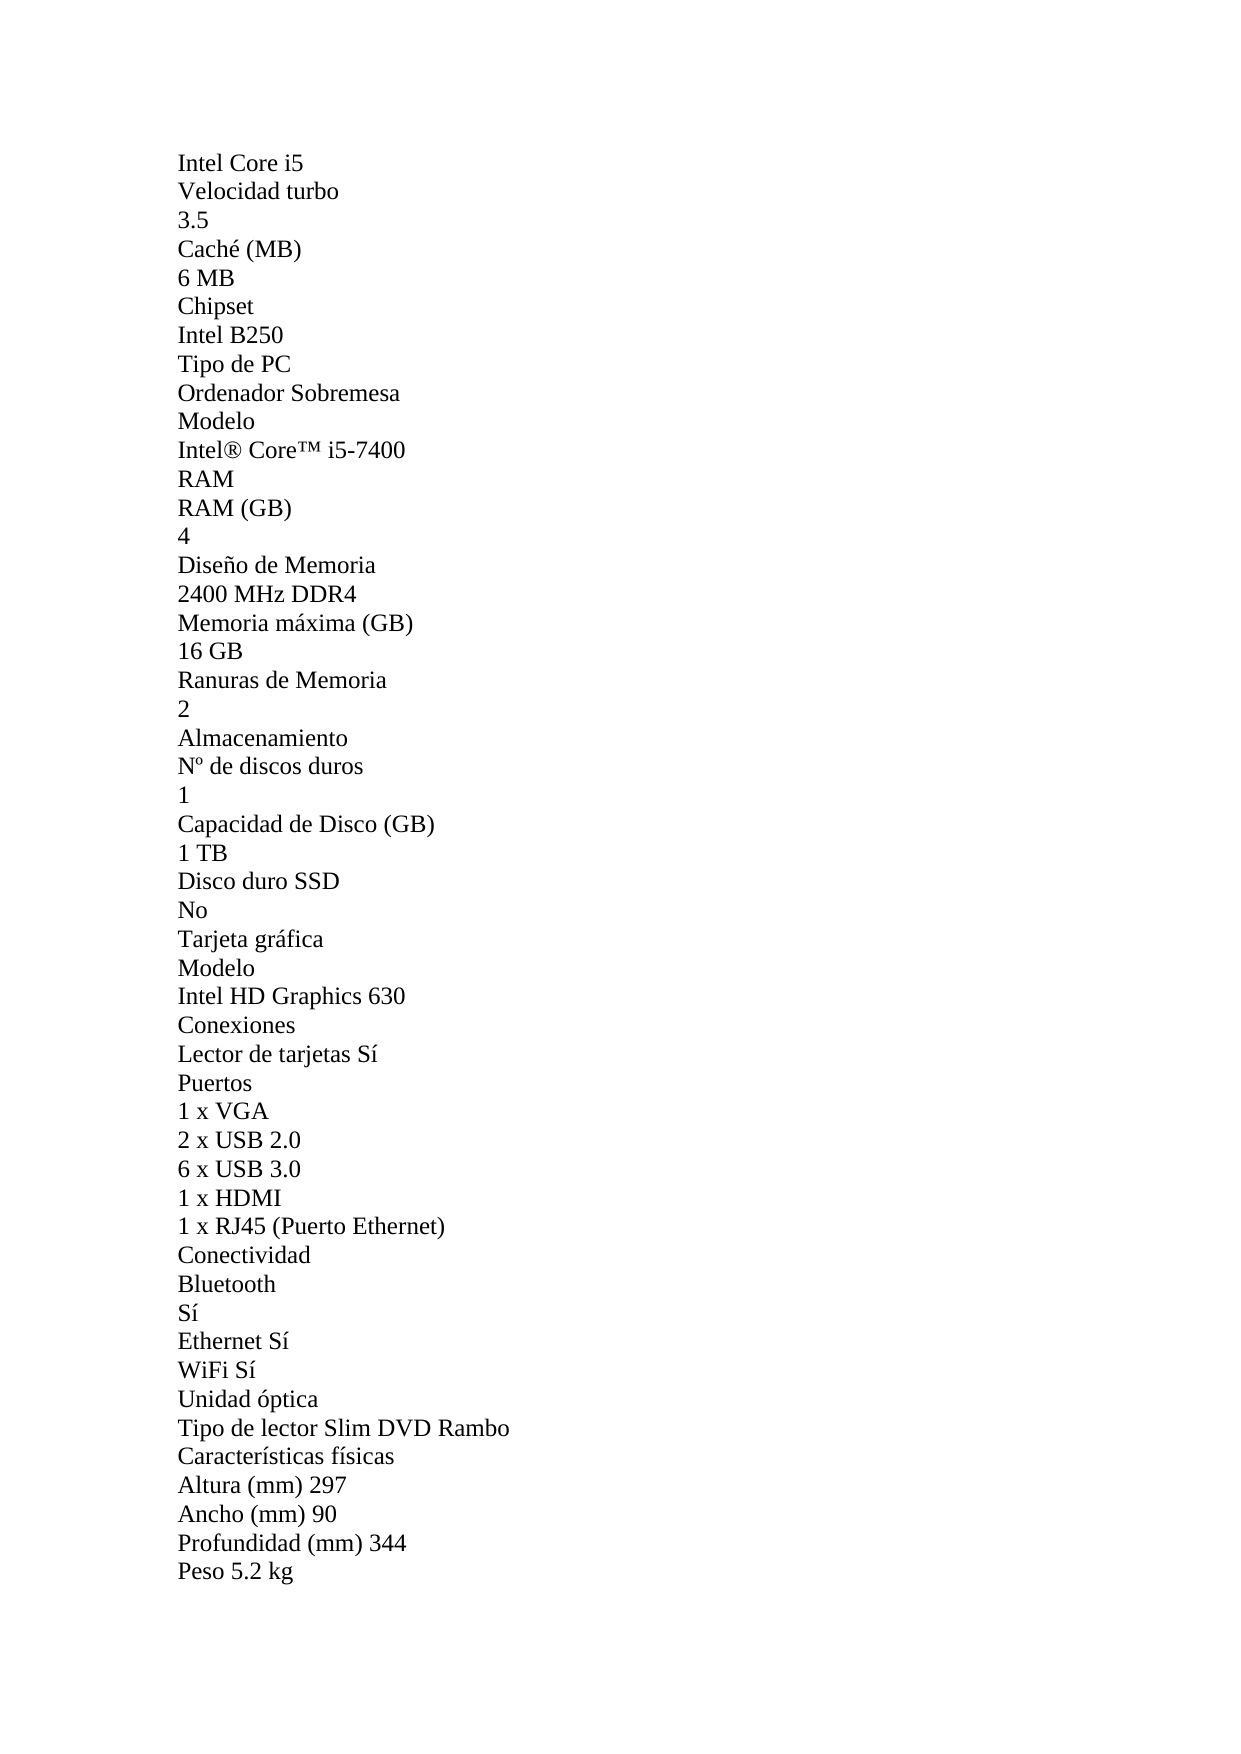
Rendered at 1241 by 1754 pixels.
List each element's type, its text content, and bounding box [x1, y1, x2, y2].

text Caché (MB) [177, 234, 1063, 263]
text Modelo [177, 953, 1063, 981]
text Capacidad de Disco (GB) [177, 809, 1063, 838]
text Intel Core i5 [177, 148, 1063, 176]
text Intel® Core™ i5-7400 [177, 435, 1063, 464]
text Ranuras de Memoria [177, 665, 1063, 694]
text Disco duro SSD [177, 866, 1063, 895]
text WiFi Sí [177, 1355, 1063, 1384]
text Unidad óptica [177, 1384, 1063, 1413]
text 16 GB [177, 636, 1063, 665]
text Velocidad turbo [177, 176, 1063, 205]
text Altura (mm) 297 [177, 1470, 1063, 1499]
text Conectividad [177, 1240, 1063, 1269]
text 1 TB [177, 838, 1063, 866]
text Ethernet Sí [177, 1326, 1063, 1355]
text Conexiones [177, 1010, 1063, 1039]
text 2400 MHz DDR4 [177, 579, 1063, 608]
text Características físicas [177, 1441, 1063, 1470]
text 1 x VGA [177, 1096, 1063, 1125]
text 2 x USB 2.0 [177, 1125, 1063, 1154]
text No [177, 895, 1063, 924]
text Tipo de lector Slim DVD Rambo [177, 1413, 1063, 1441]
text Intel B250 [177, 320, 1063, 349]
text 6 x USB 3.0 [177, 1154, 1063, 1183]
text Peso 5.2 kg [177, 1556, 1063, 1585]
text Sí [177, 1298, 1063, 1326]
text Ancho (mm) 90 [177, 1499, 1063, 1528]
text 1 x RJ45 (Puerto Ethernet) [177, 1211, 1063, 1240]
text Diseño de Memoria [177, 550, 1063, 579]
text 4 [177, 521, 1063, 550]
text Ordenador Sobremesa [177, 378, 1063, 406]
text RAM (GB) [177, 493, 1063, 521]
text 3.5 [177, 205, 1063, 234]
text RAM [177, 464, 1063, 493]
text Chipset [177, 291, 1063, 320]
text 2 [177, 694, 1063, 723]
text Lector de tarjetas Sí [177, 1039, 1063, 1068]
text Memoria máxima (GB) [177, 608, 1063, 636]
text Intel HD Graphics 630 [177, 981, 1063, 1010]
text Puertos [177, 1068, 1063, 1096]
text 1 [177, 780, 1063, 809]
text Tipo de PC [177, 349, 1063, 378]
text Almacenamiento [177, 723, 1063, 751]
text 1 x HDMI [177, 1183, 1063, 1211]
text Bluetooth [177, 1269, 1063, 1298]
text Tarjeta gráfica [177, 924, 1063, 953]
text 6 MB [177, 263, 1063, 291]
text Modelo [177, 406, 1063, 435]
text Profundidad (mm) 344 [177, 1528, 1063, 1556]
text Nº de discos duros [177, 751, 1063, 780]
